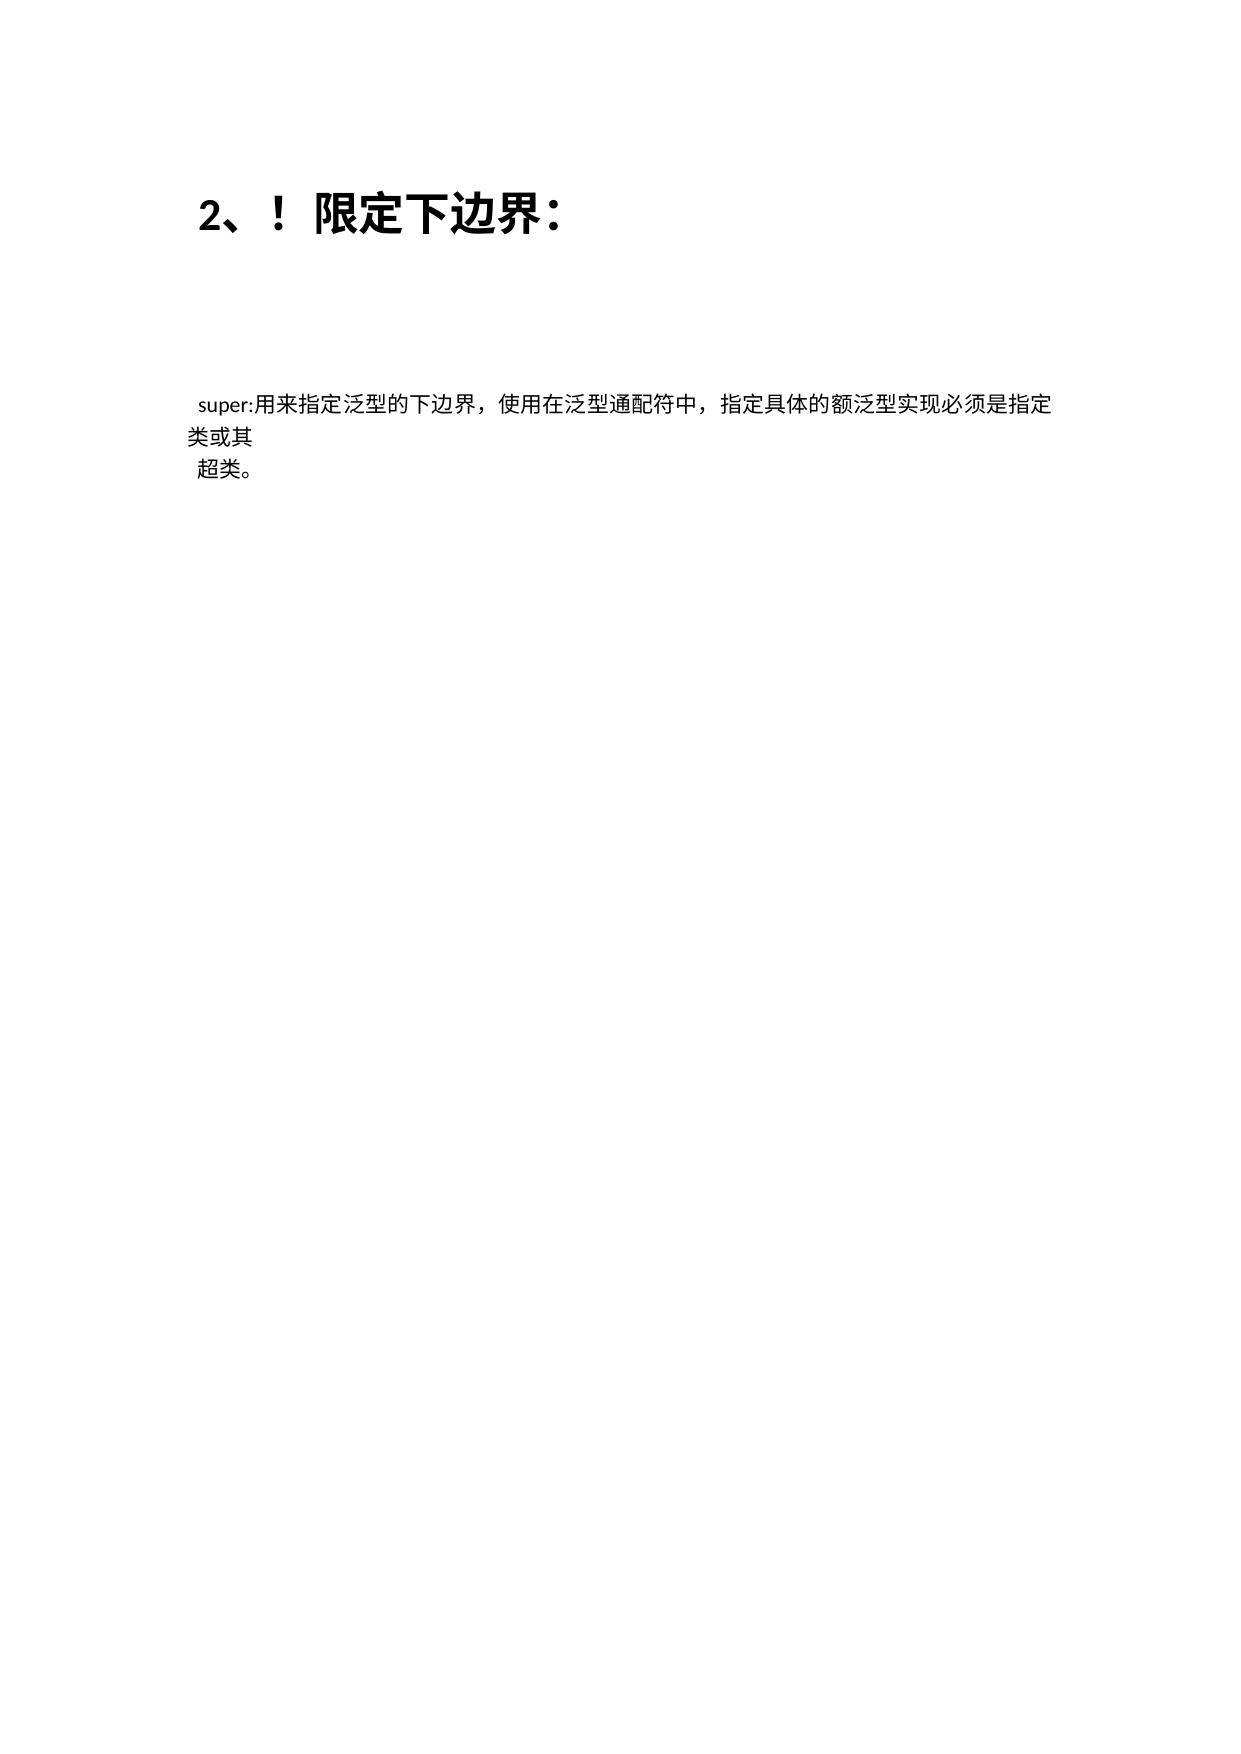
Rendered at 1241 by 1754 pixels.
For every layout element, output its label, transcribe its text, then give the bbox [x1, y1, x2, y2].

text super:用来指定泛型的下边界，使用在泛型通配符中，指定具体的额泛型实现必须是指定类或其 [187, 387, 1053, 452]
subtitle 2、！限定下边界： [187, 162, 1053, 259]
text 超类。 [187, 452, 1053, 484]
